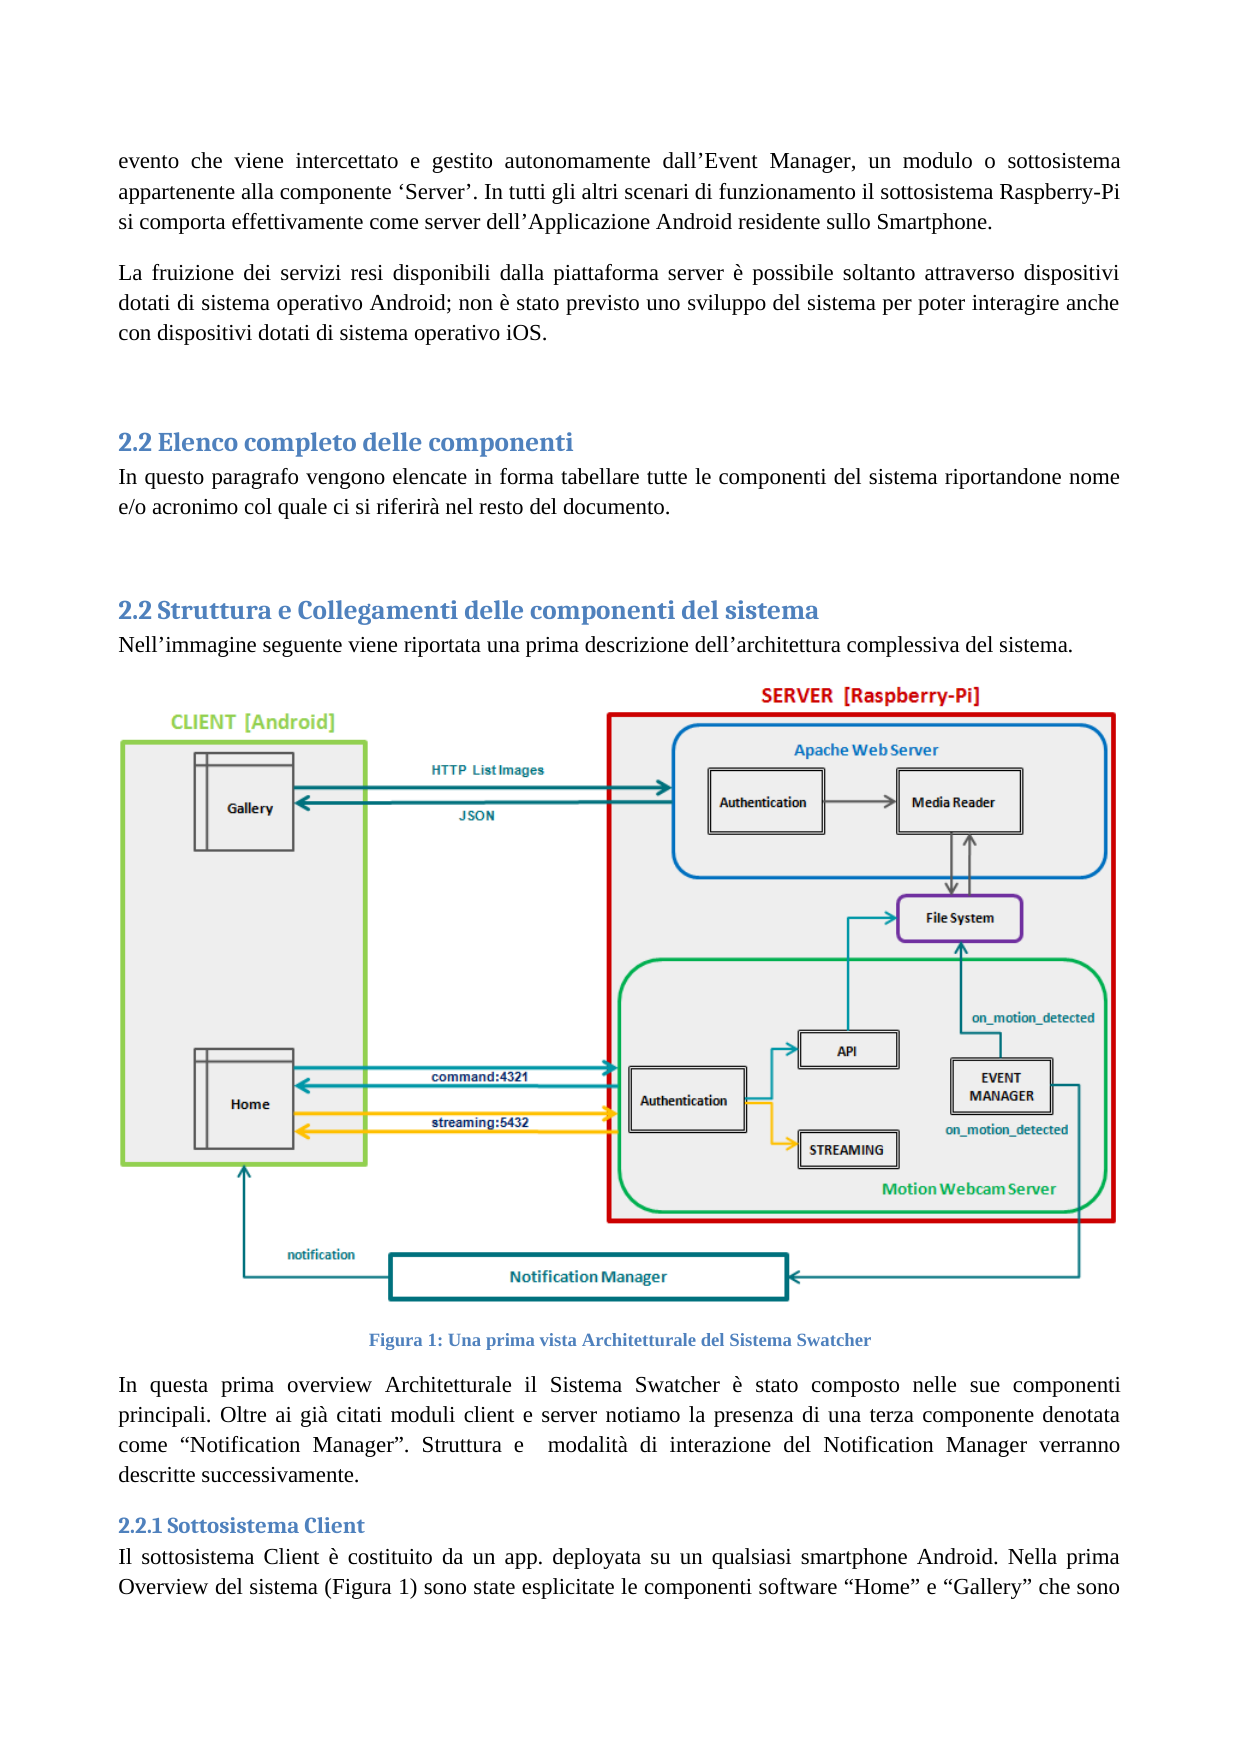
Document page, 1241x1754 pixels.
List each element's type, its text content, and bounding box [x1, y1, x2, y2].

text In questa prima overview Architetturale il Sistema Swatcher è stato composto nelle sue componenti principali. Oltre ai già citati moduli client e server notiamo la presenza di una terza componente denotata come “Notification Manager”. Struttura e modalità di interazione del Notification Manager verranno descritte successivamente. [118, 1371, 1122, 1488]
text In questo paragrafo vengono elencate in forma tabellare tutte le componenti del sistema riportandone nome e/o acronimo col quale ci si riferirà nel resto del documento. [118, 463, 1122, 519]
picture [118, 681, 1122, 1304]
subtitle 2.2 Elenco completo delle componenti [118, 427, 1122, 458]
subtitle 2.2.1 Sottosistema Client [118, 1512, 1122, 1539]
text La fruizione dei servizi resi disponibili dalla piattaforma server è possibile soltanto attraverso dispositivi dotati di sistema operativo Android; non è stato previsto uno sviluppo del sistema per poter interagire anche con dispositivi dotati di sistema operativo iOS. [118, 259, 1122, 346]
subtitle 2.2 Struttura e Collegamenti delle componenti del sistema [118, 595, 1122, 626]
text Nell’immagine seguente viene riportata una prima descrizione dell’architettura complessiva del sistema. [118, 631, 1122, 657]
